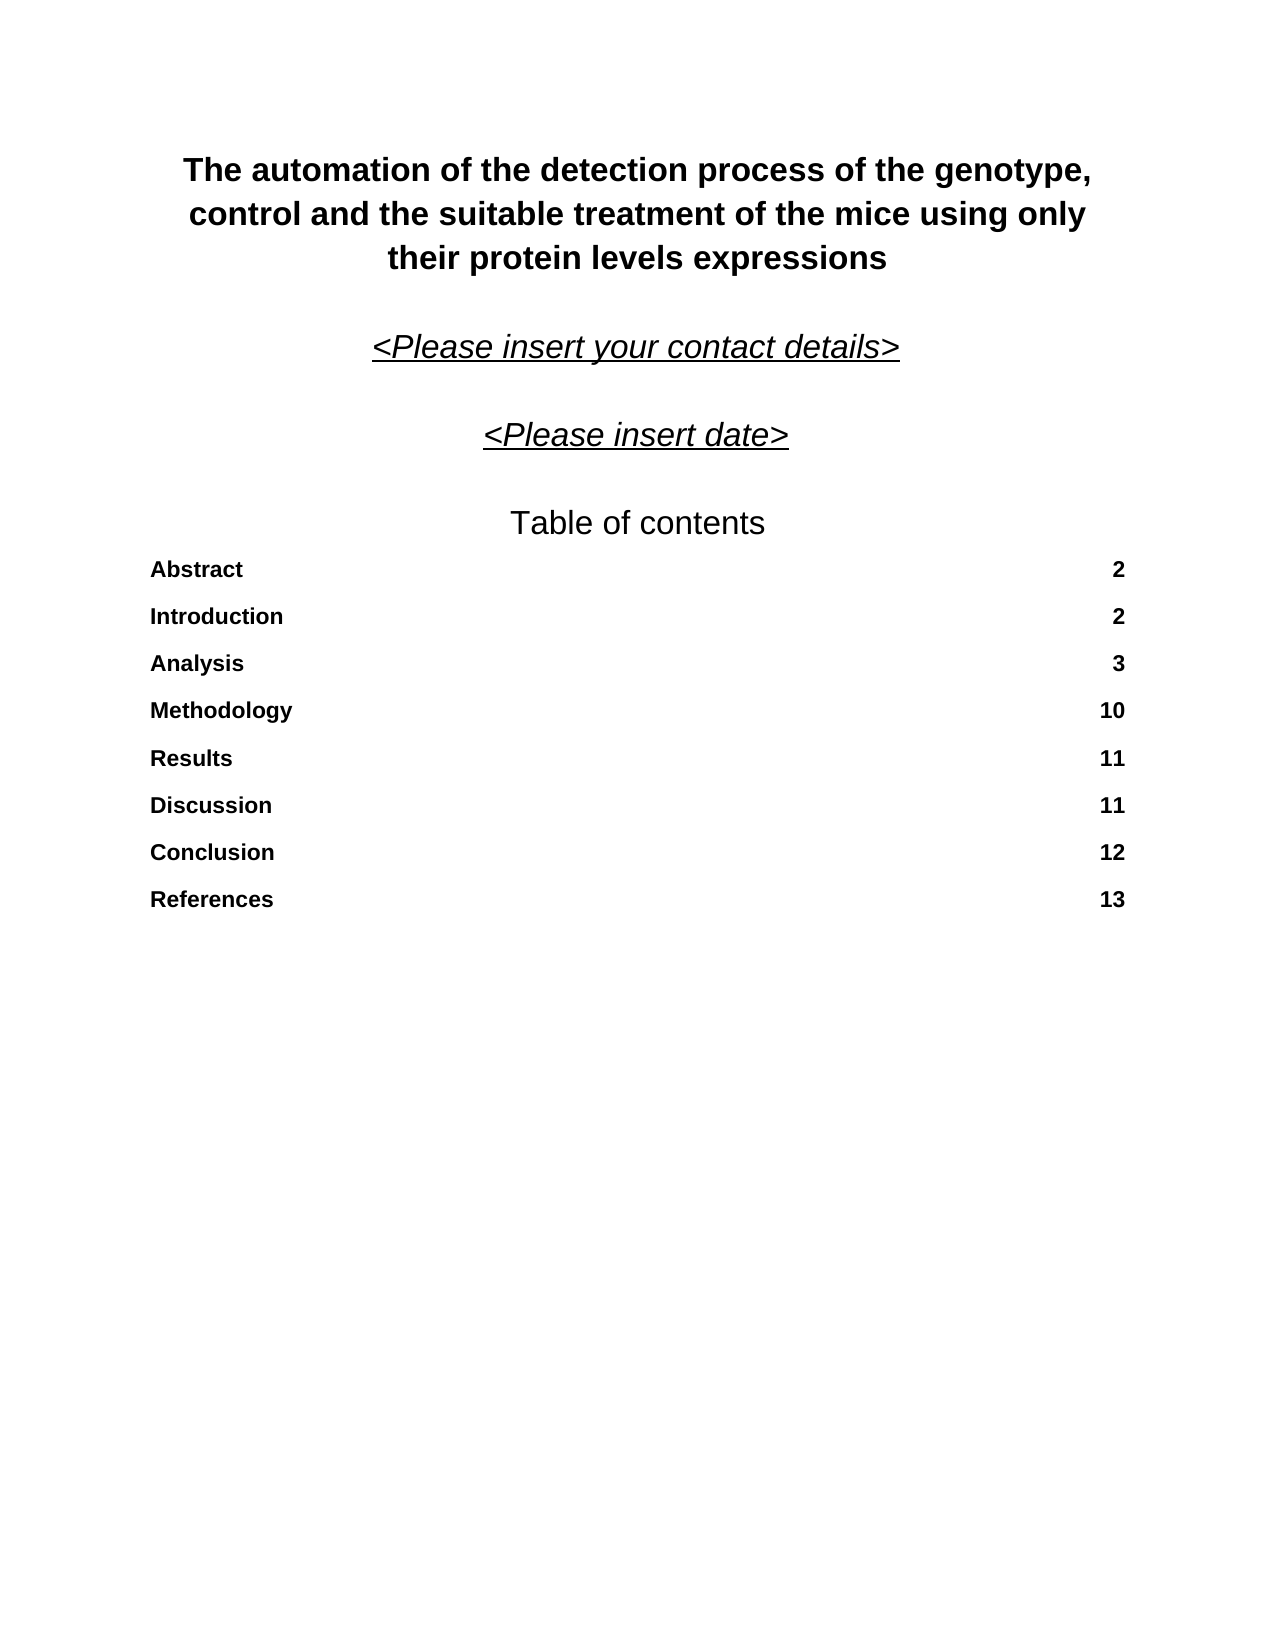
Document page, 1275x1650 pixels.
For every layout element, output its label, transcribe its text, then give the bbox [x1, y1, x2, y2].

text The automation of the detection process of the genotype, control and the suitable treatment of the mice using only their protein levels expressions [150, 150, 1125, 277]
text Table of contents [150, 503, 1125, 542]
text <Please insert date> [150, 415, 1125, 453]
text <Please insert your contact details> [150, 327, 1125, 365]
